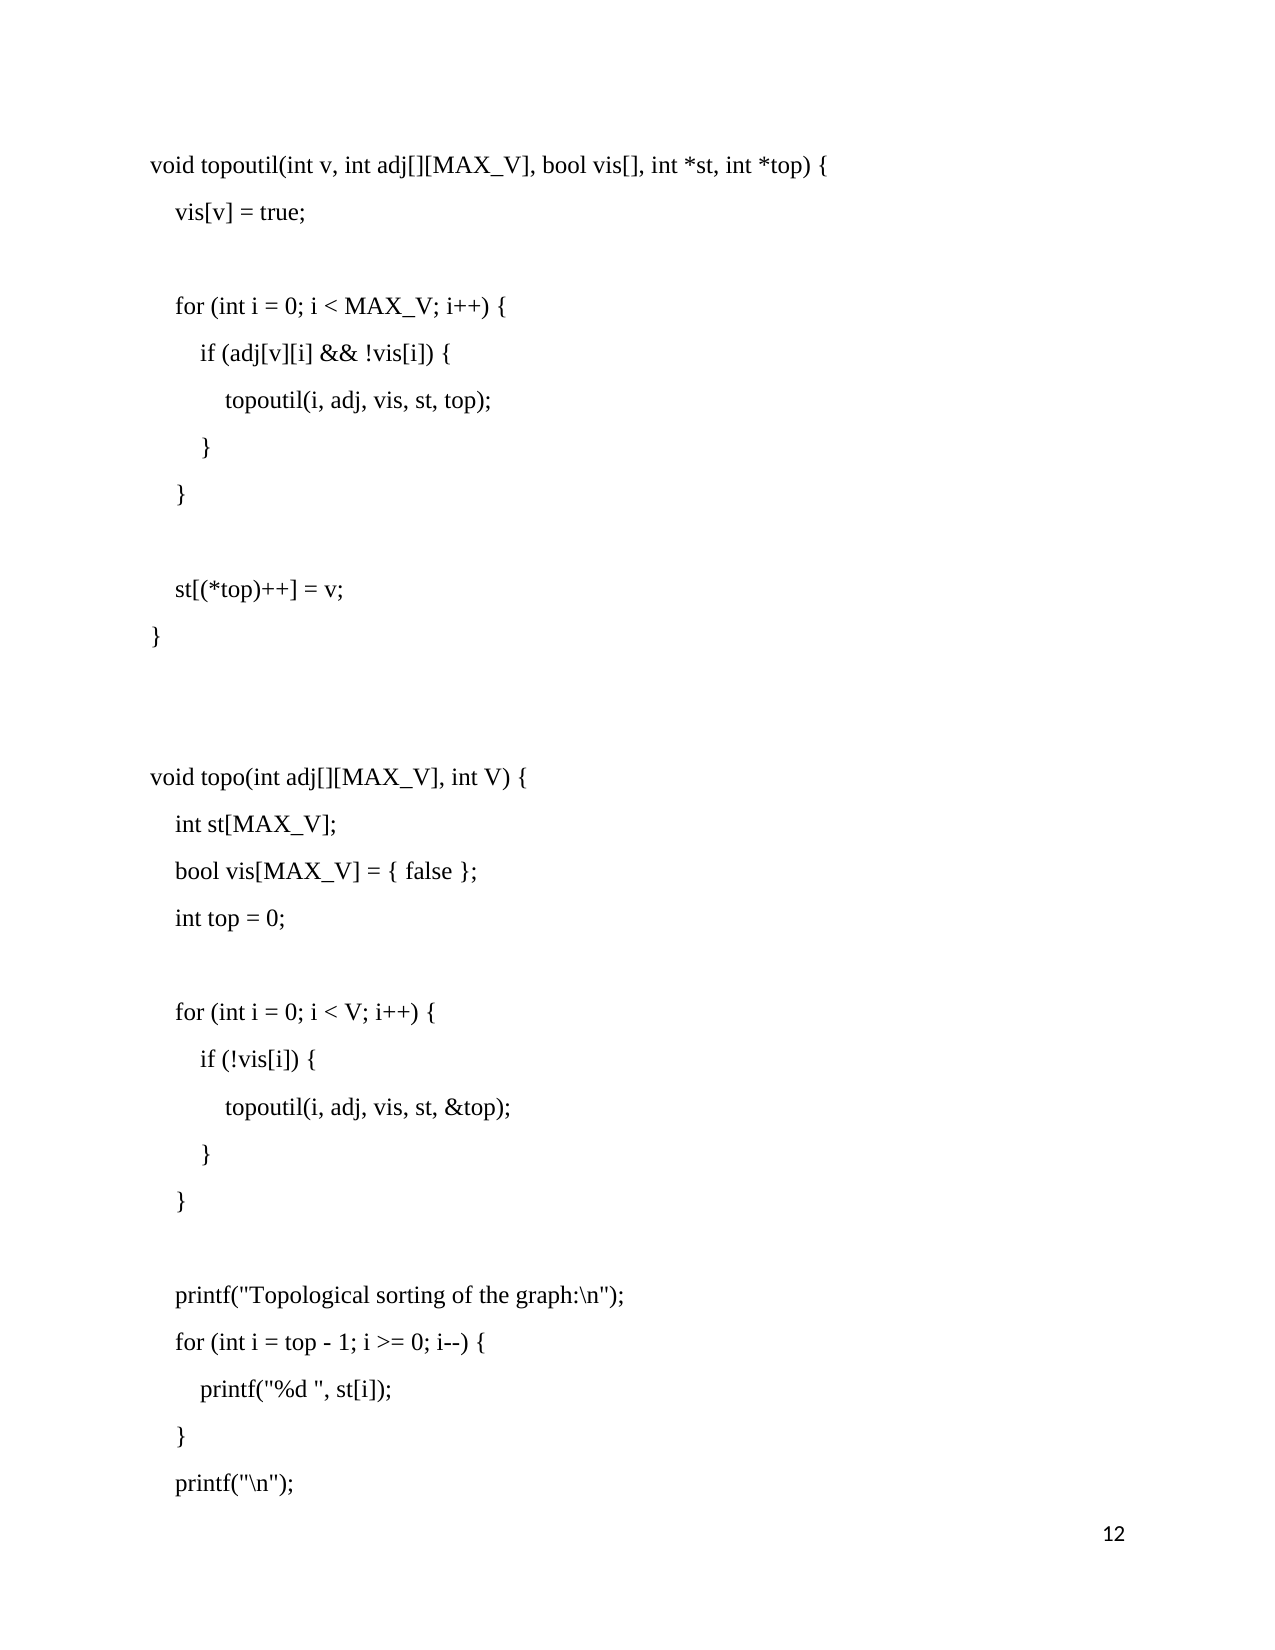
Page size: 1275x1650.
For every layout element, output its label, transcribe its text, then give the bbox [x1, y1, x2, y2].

text printf("Topological sorting of the graph:\n"); [150, 1280, 1125, 1309]
text topoutil(i, adj, vis, st, top); [150, 385, 1125, 414]
text printf("\n"); [150, 1468, 1125, 1497]
text vis[v] = true; [150, 197, 1125, 226]
text } [150, 1421, 1125, 1450]
text for (int i = 0; i < MAX_V; i++) { [150, 291, 1125, 320]
text } [150, 432, 1125, 461]
text void topoutil(int v, int adj[][MAX_V], bool vis[], int *st, int *top) { [150, 150, 1125, 179]
text void topo(int adj[][MAX_V], int V) { [150, 762, 1125, 791]
text if (adj[v][i] && !vis[i]) { [150, 338, 1125, 367]
text st[(*top)++] = v; [150, 574, 1125, 602]
text printf("%d ", st[i]); [150, 1374, 1125, 1403]
text for (int i = top - 1; i >= 0; i--) { [150, 1327, 1125, 1356]
text int st[MAX_V]; [150, 809, 1125, 838]
text } [150, 1139, 1125, 1167]
text for (int i = 0; i < V; i++) { [150, 997, 1125, 1026]
text } [150, 1186, 1125, 1214]
text } [150, 479, 1125, 508]
text topoutil(i, adj, vis, st, &top); [150, 1092, 1125, 1120]
text if (!vis[i]) { [150, 1044, 1125, 1073]
text } [150, 621, 1125, 649]
text int top = 0; [150, 903, 1125, 932]
text bool vis[MAX_V] = { false }; [150, 856, 1125, 885]
